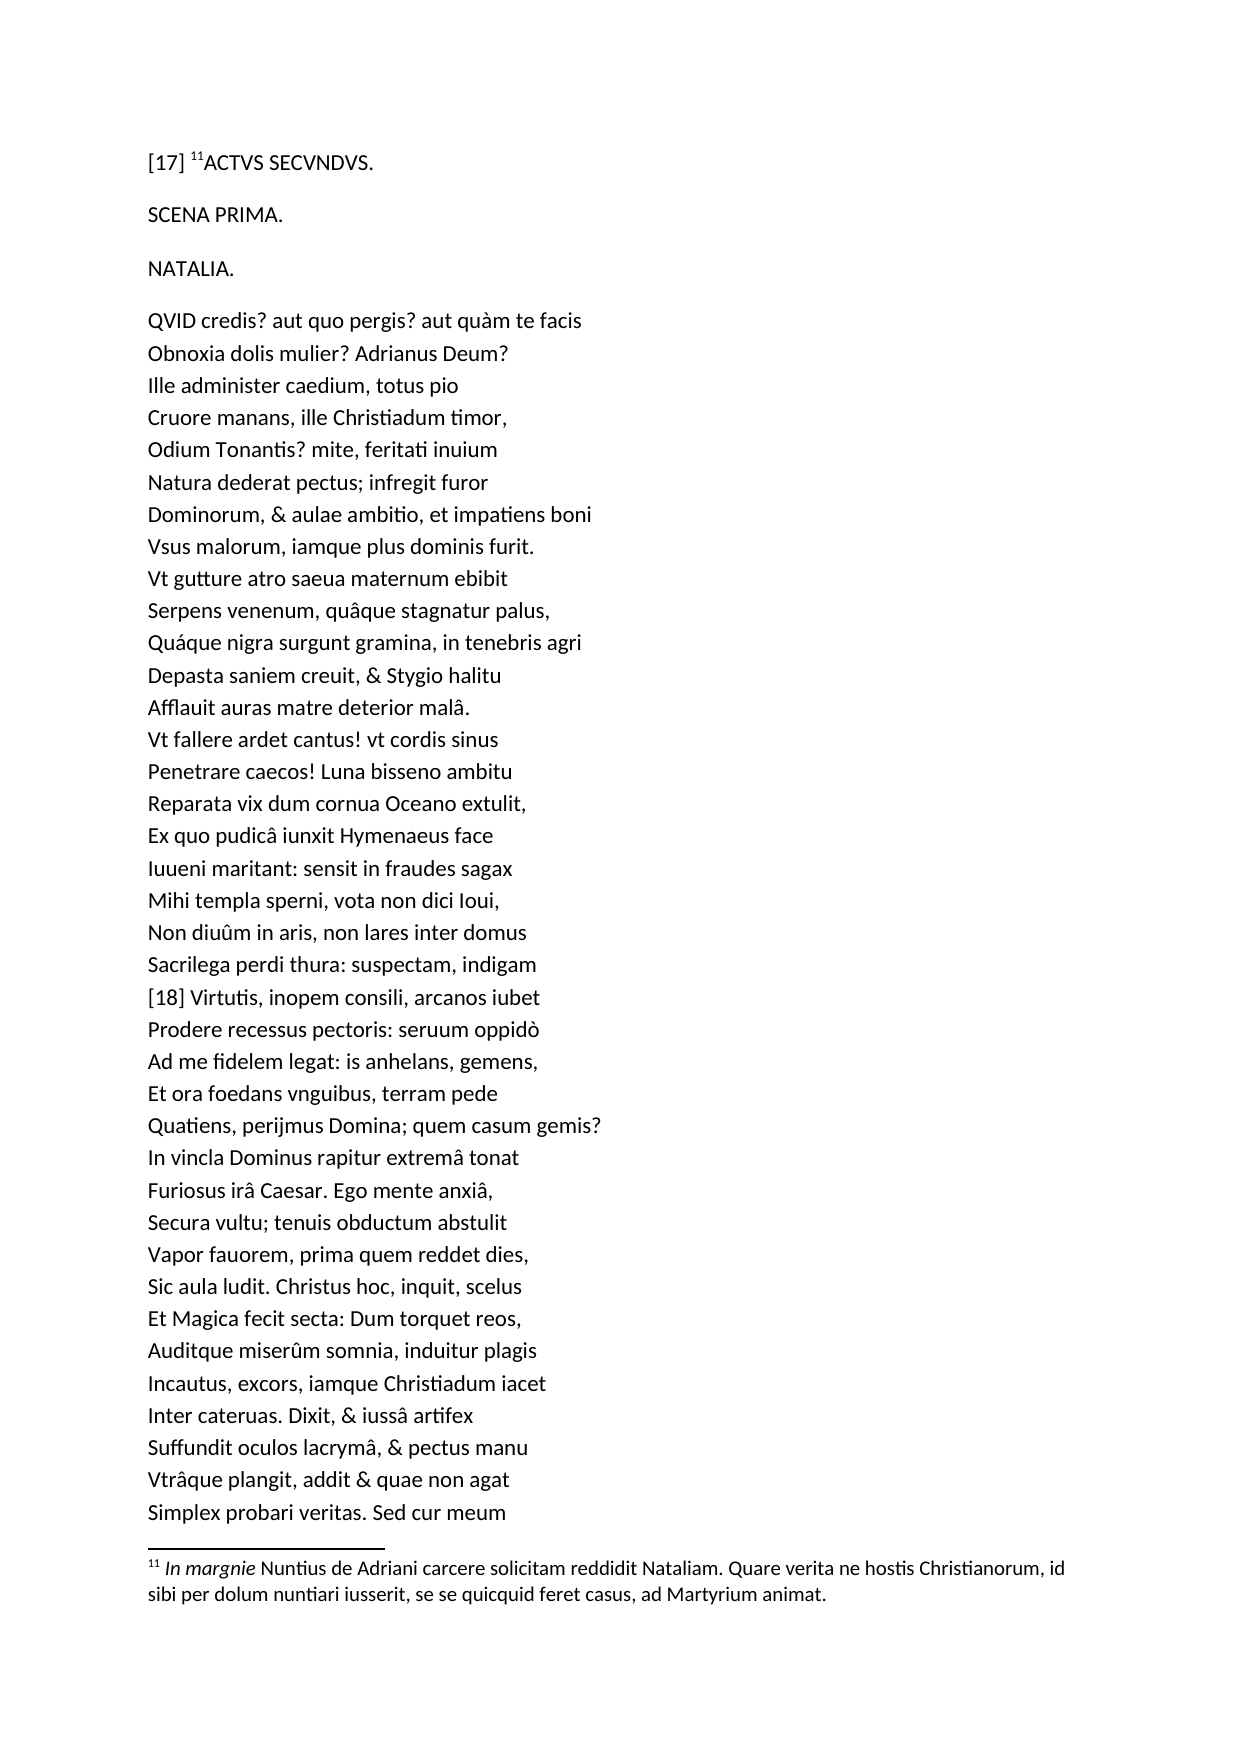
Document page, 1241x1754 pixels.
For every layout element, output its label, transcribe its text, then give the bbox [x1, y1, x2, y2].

text SCENA PRIMA. [148, 201, 1093, 229]
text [148, 307, 1093, 1526]
text [17] ACTVS SECVNDVS. [148, 148, 1093, 176]
text NATALIA. [148, 254, 1093, 282]
